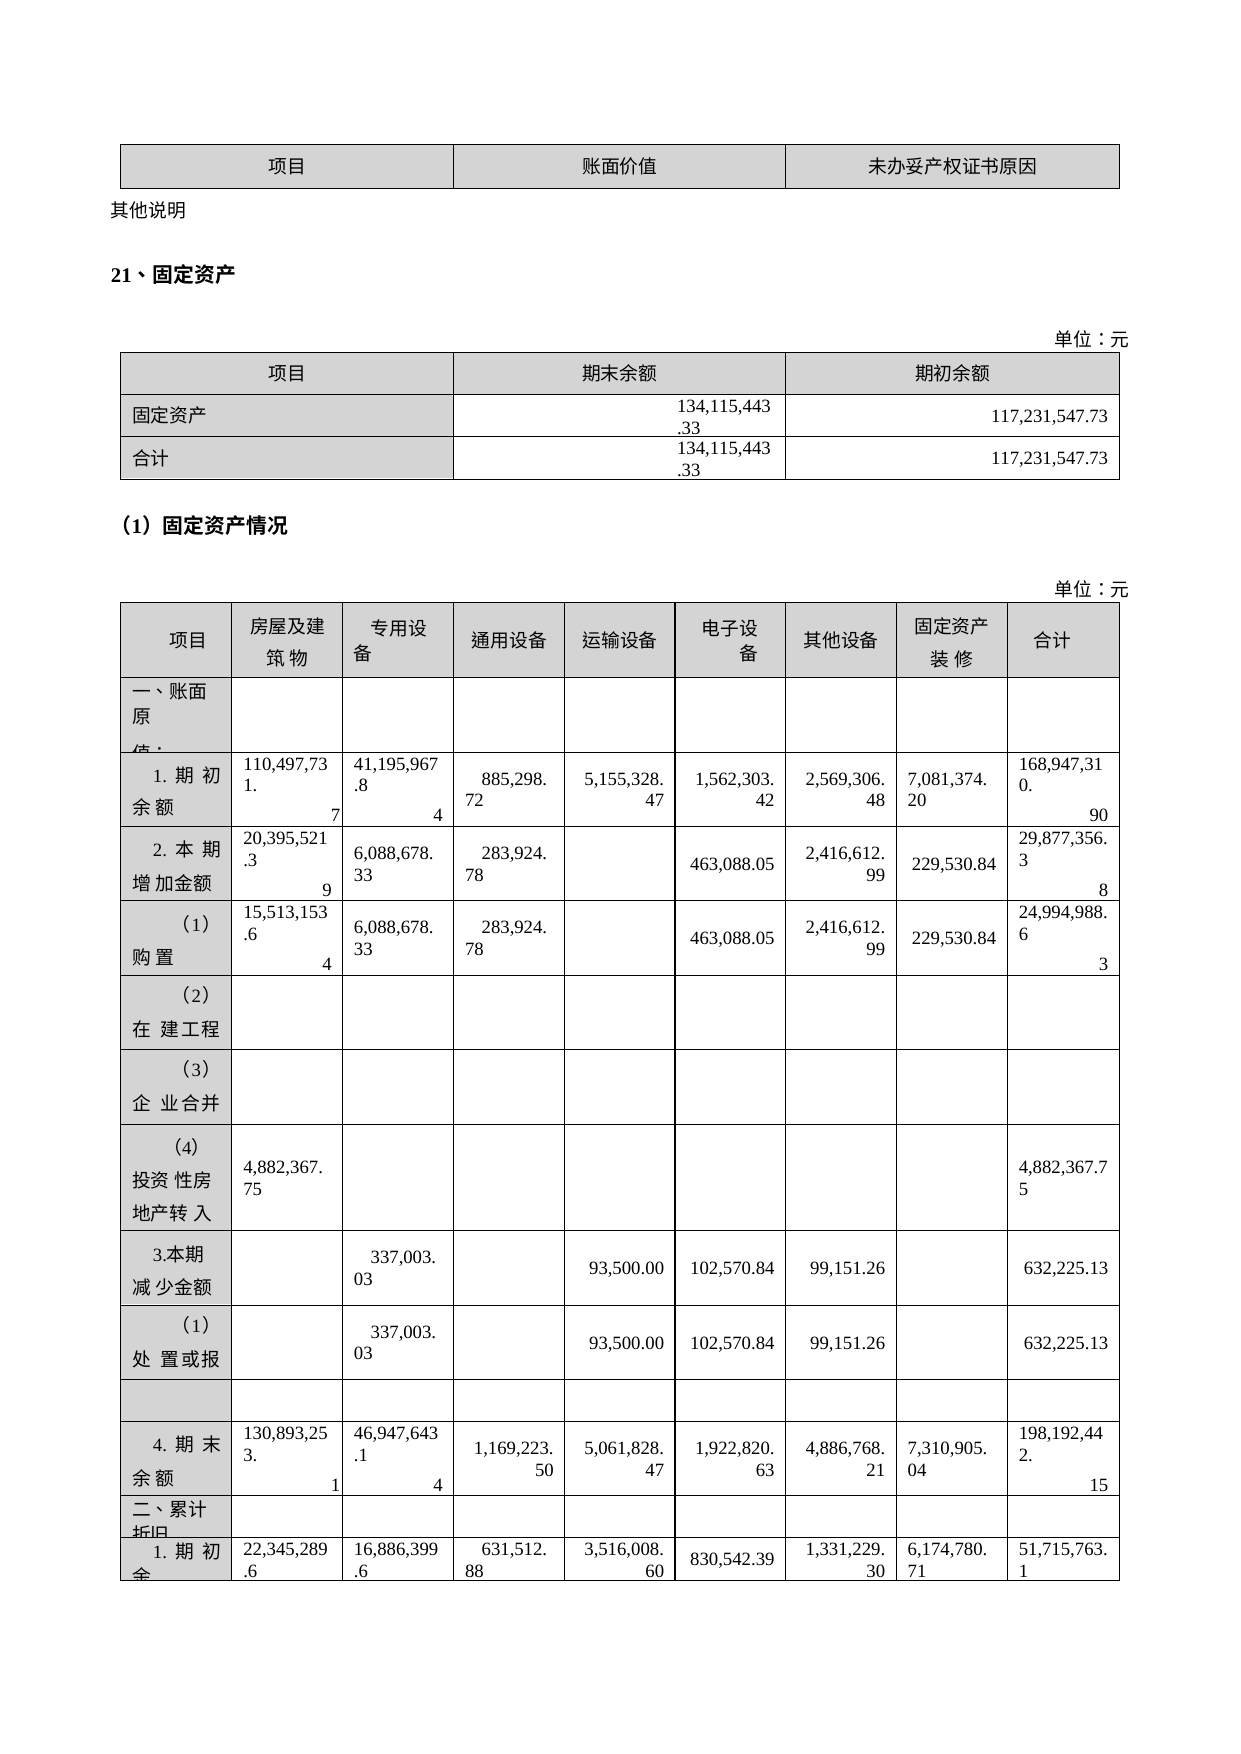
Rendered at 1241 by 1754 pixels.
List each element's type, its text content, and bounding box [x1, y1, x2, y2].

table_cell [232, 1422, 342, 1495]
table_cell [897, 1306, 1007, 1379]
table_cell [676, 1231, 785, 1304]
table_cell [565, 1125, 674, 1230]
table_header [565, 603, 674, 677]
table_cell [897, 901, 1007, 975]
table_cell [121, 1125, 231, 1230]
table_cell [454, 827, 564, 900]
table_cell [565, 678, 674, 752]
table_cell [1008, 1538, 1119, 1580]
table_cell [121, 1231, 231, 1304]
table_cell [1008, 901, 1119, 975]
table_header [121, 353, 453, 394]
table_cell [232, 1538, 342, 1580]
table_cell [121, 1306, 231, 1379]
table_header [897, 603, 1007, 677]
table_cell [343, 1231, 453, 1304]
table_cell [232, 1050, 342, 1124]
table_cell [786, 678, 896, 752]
text 单位：元 [111, 326, 1129, 352]
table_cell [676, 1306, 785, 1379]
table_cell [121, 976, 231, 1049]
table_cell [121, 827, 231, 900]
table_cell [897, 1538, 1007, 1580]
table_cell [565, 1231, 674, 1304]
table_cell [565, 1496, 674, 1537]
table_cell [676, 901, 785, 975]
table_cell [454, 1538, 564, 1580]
subtitle （1）固定资产情况 [111, 511, 1129, 539]
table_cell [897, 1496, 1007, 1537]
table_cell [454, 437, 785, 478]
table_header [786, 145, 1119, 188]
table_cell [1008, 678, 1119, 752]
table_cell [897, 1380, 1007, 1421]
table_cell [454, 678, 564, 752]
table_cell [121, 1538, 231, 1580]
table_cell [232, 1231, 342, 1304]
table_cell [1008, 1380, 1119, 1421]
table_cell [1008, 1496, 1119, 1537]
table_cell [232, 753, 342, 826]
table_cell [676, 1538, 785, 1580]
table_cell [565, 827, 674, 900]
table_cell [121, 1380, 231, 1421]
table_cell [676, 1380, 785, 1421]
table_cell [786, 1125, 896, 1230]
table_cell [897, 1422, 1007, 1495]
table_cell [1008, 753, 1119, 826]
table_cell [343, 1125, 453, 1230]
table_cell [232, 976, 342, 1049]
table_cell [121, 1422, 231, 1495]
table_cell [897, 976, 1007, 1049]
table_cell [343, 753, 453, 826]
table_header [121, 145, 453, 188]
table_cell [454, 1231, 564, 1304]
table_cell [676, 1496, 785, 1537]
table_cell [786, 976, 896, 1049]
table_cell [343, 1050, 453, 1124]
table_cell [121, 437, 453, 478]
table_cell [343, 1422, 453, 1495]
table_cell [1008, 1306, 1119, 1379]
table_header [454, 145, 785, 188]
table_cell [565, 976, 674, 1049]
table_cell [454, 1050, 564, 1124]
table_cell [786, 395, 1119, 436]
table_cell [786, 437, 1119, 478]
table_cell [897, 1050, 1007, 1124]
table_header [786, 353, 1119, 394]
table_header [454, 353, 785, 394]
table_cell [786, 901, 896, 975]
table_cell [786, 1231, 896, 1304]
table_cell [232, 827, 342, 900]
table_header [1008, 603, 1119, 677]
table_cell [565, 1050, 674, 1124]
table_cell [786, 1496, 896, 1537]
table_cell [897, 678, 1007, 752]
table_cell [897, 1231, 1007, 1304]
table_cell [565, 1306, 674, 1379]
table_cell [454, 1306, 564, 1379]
text 其他说明 [111, 197, 1129, 223]
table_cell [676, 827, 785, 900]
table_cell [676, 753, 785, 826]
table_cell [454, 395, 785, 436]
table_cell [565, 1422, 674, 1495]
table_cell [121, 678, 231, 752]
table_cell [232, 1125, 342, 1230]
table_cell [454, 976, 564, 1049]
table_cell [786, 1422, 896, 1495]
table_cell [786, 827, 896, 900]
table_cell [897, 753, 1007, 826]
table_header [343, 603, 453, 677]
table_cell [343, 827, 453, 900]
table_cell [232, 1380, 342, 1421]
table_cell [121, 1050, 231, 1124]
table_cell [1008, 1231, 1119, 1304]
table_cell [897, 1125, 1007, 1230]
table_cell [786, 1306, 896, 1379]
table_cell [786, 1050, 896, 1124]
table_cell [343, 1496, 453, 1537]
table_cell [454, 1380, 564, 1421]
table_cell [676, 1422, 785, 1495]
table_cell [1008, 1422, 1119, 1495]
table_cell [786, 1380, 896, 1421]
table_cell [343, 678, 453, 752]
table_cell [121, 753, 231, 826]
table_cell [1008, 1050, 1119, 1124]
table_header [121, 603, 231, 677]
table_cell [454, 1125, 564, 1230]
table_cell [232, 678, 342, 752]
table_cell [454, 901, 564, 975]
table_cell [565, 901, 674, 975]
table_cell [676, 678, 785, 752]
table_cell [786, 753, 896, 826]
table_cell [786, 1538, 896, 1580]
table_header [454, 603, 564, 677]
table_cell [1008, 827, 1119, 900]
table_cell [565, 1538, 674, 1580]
text 单位：元 [111, 577, 1129, 602]
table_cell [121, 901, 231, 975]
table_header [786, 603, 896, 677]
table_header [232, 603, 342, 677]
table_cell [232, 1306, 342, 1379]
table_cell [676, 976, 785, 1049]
subtitle 21、固定资产 [111, 260, 1129, 288]
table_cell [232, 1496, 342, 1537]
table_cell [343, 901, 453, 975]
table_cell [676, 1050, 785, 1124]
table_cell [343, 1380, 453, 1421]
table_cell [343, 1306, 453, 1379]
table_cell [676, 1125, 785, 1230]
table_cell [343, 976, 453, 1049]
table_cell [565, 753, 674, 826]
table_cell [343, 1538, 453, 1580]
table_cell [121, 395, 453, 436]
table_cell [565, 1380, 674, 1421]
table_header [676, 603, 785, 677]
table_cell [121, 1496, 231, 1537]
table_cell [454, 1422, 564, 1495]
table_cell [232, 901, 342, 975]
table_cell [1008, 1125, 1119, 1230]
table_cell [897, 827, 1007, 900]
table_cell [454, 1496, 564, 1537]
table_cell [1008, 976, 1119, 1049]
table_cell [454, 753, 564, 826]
